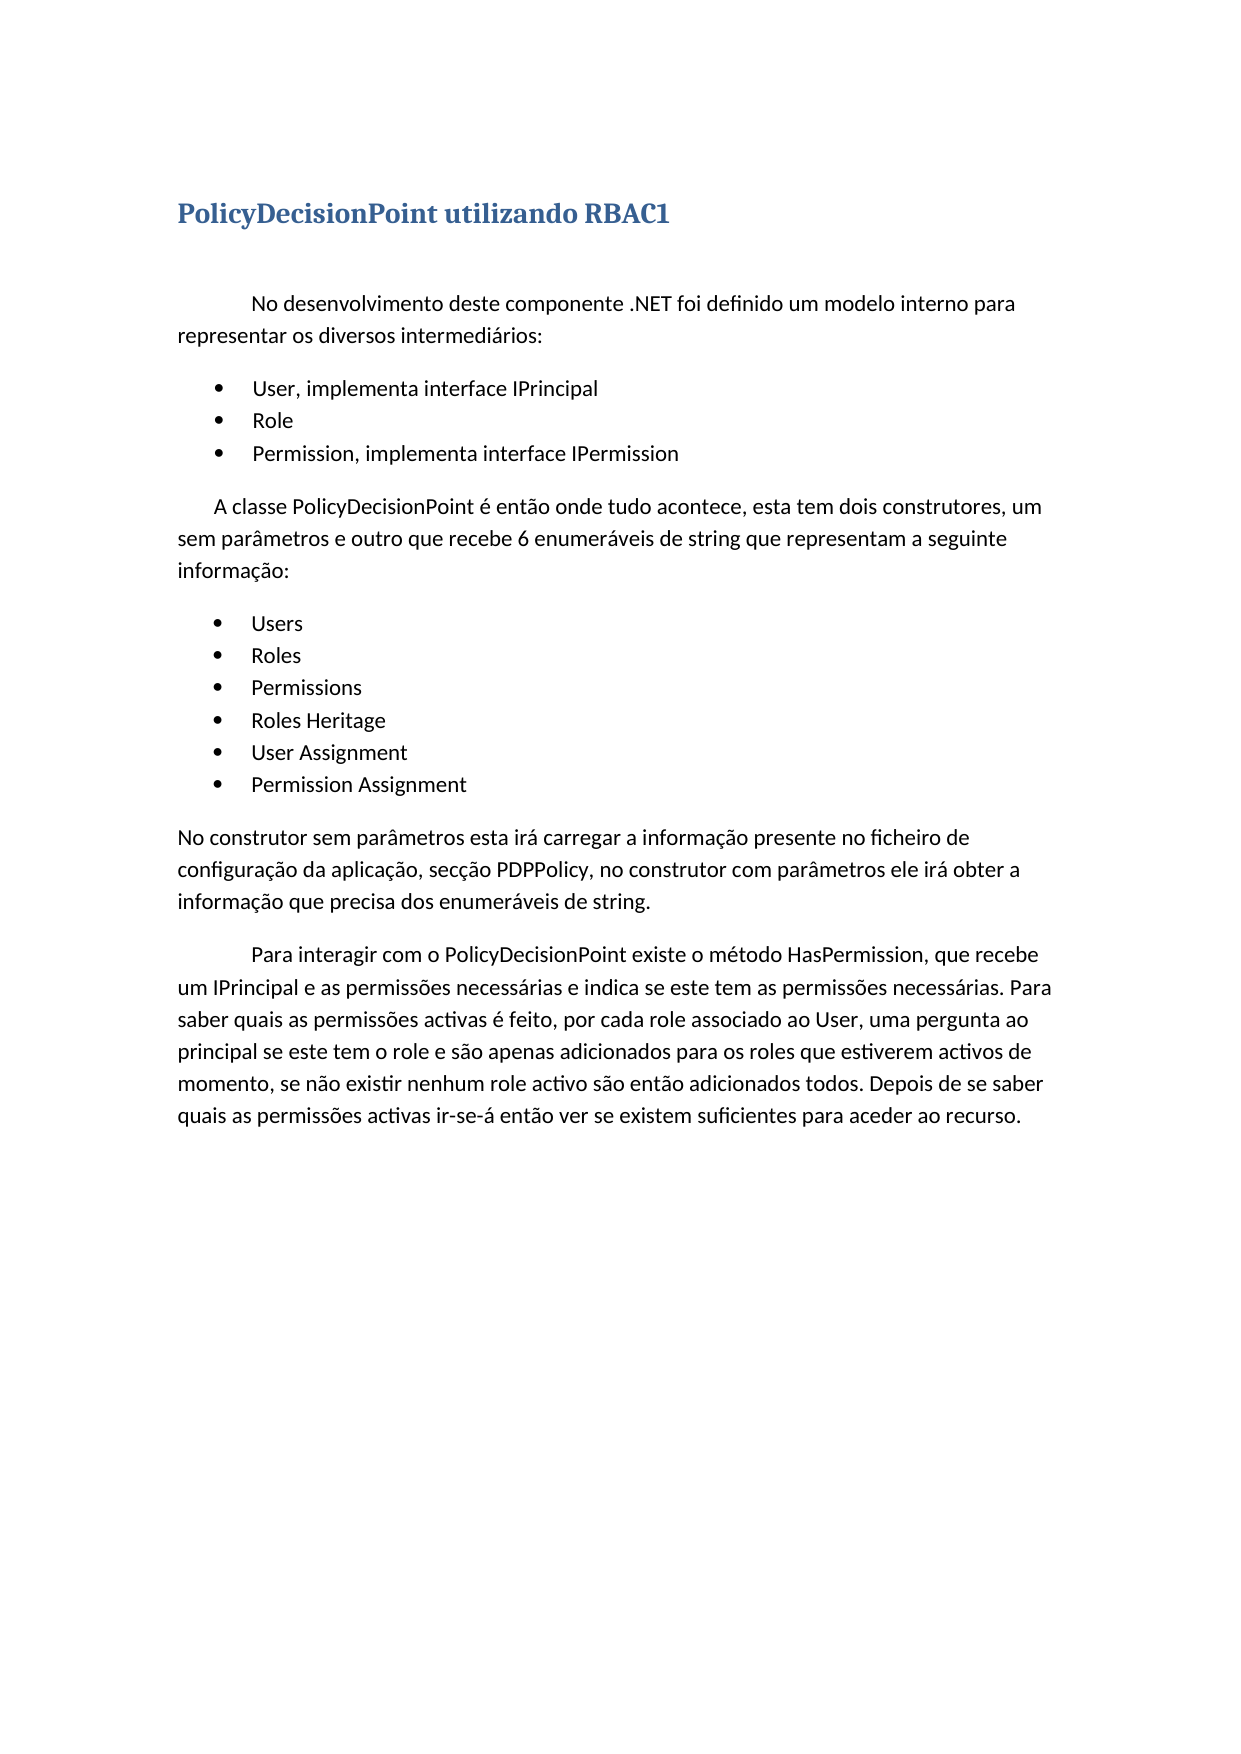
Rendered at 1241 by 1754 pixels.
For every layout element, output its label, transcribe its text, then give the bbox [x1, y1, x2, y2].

text Para interagir com o PolicyDecisionPoint existe o método HasPermission, que recebe um IPrincipal e as permissões necessárias e indica se este tem as permissões necessárias. Para saber quais as permissões activas é feito, por cada role associado ao User, uma pergunta ao principal se este tem o role e são apenas adicionados para os roles que estiverem activos de momento, se não existir nenhum role activo são então adicionados todos. Depois de se saber quais as permissões activas ir-se-á então ver se existem suficientes para aceder ao recurso. [177, 941, 1063, 1129]
list Permission Assignment [213, 770, 1063, 798]
list Permissions [213, 673, 1063, 702]
text No desenvolvimento deste componente .NET foi definido um modelo interno para representar os diversos intermediários: [177, 289, 1063, 349]
list Permission, implementa interface IPermission [215, 439, 1063, 467]
list Roles Heritage [213, 706, 1063, 734]
list User Assignment [213, 738, 1063, 766]
list Users [213, 609, 1063, 637]
list Role [215, 407, 1063, 434]
text No construtor sem parâmetros esta irá carregar a informação presente no ficheiro de configuração da aplicação, secção PDPPolicy, no construtor com parâmetros ele irá obter a informação que precisa dos enumeráveis de string. [177, 823, 1063, 916]
text A classe PolicyDecisionPoint é então onde tudo acontece, esta tem dois construtores, um sem parâmetros e outro que recebe 6 enumeráveis de string que representam a seguinte informação: [177, 492, 1063, 584]
list User, implementa interface IPrincipal [215, 374, 1063, 402]
subtitle PolicyDecisionPoint utilizando RBAC1 [177, 198, 1063, 231]
list Roles [213, 641, 1063, 669]
